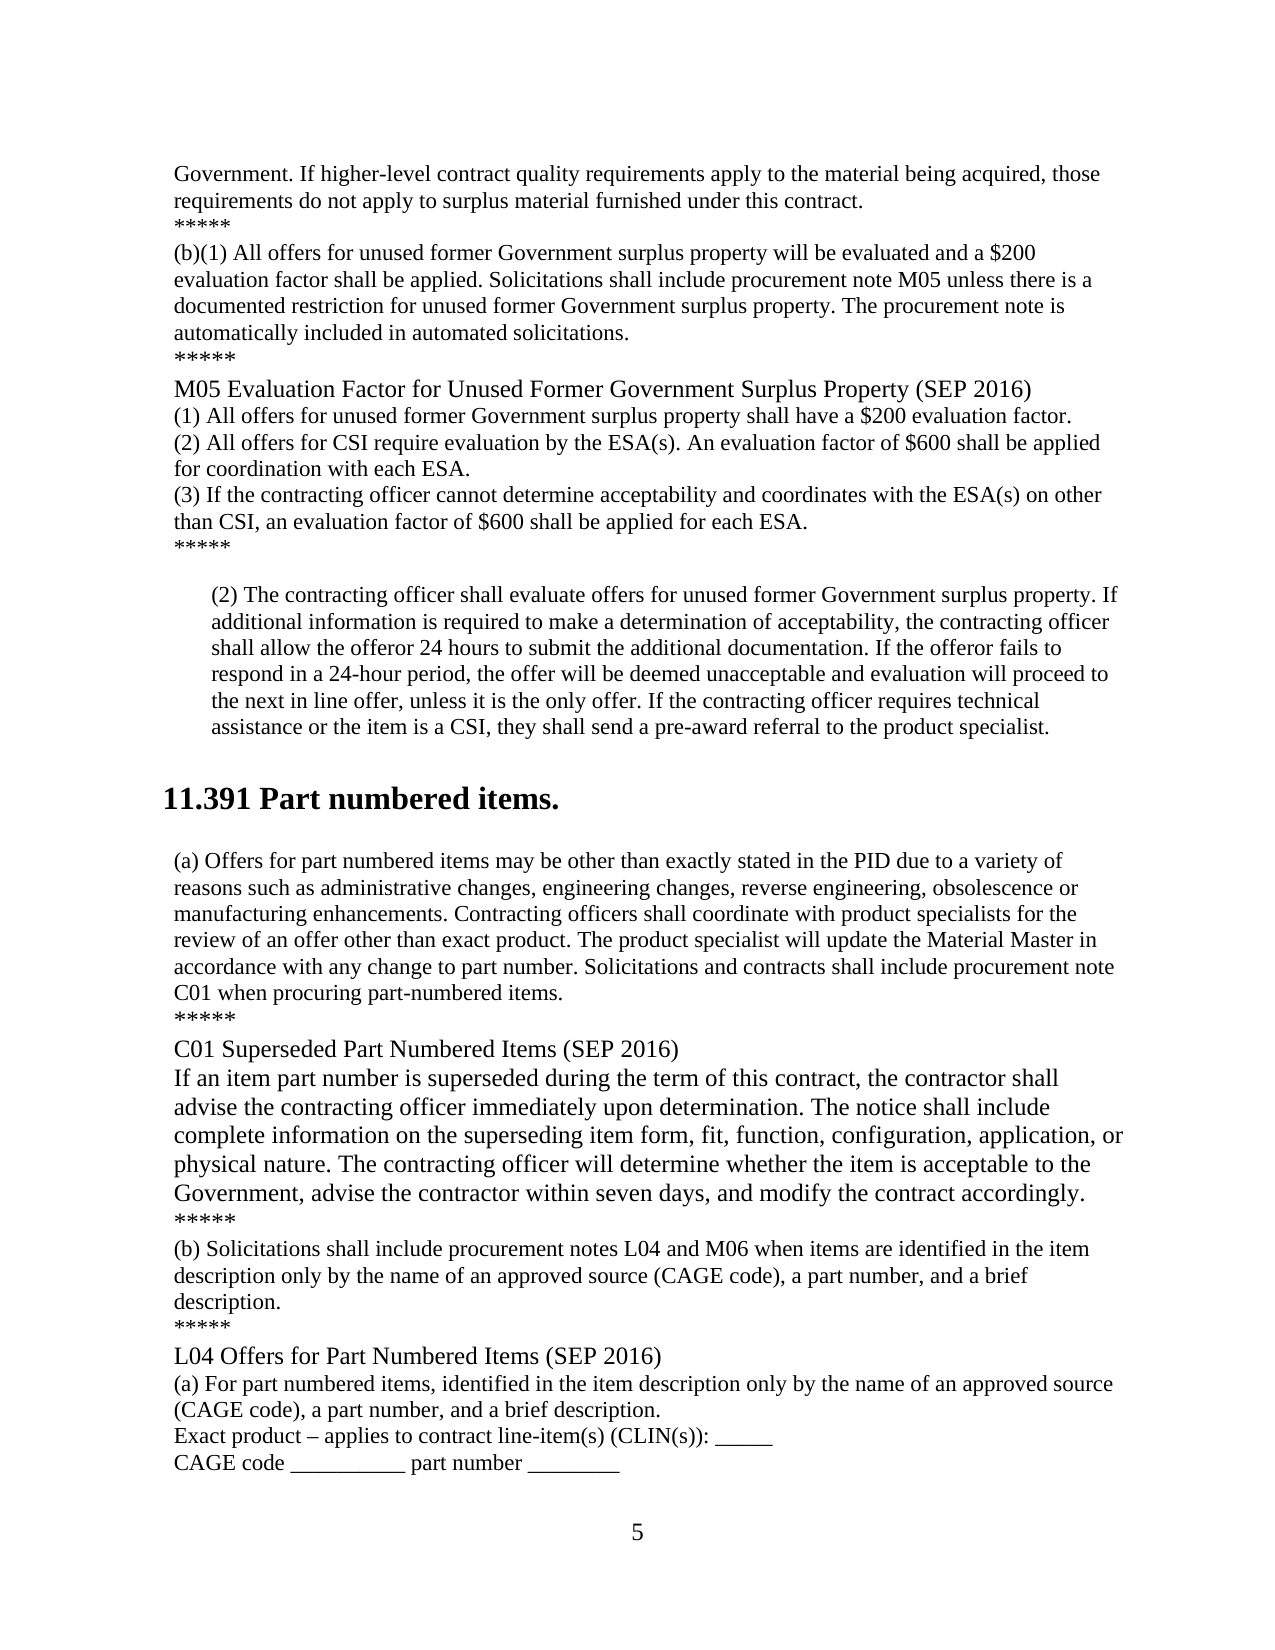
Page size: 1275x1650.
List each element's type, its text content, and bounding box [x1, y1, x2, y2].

text (b) Solicitations shall include procurement notes L04 and M06 when items are identified in the item description only by the name of an approved source (CAGE code), a part number, and a brief description. [163, 1235, 1135, 1314]
text (1) All offers for unused former Government surplus property shall have a $200 evaluation factor. [163, 402, 1135, 429]
subtitle 11.391 Part numbered items. [162, 779, 1125, 816]
text ***** [163, 1207, 1135, 1235]
text (a) Offers for part numbered items may be other than exactly stated in the PID due to a variety of reasons such as administrative changes, engineering changes, reverse engineering, obsolescence or manufacturing enhancements. Contracting officers shall coordinate with product specialists for the review of an offer other than exact product. The product specialist will update the Material Master in accordance with any change to part number. Solicitations and contracts shall include procurement note C01 when procuring part-numbered items. [163, 837, 1135, 1005]
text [163, 1449, 1135, 1475]
text (a) For part numbered items, identified in the item description only by the name of an approved source (CAGE code), a part number, and a brief description. [163, 1369, 1135, 1422]
text ***** [163, 1314, 1135, 1341]
text M05 Evaluation Factor for Unused Former Government Surplus Property (SEP 2016) [163, 374, 1135, 402]
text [163, 150, 1135, 213]
text (2) The contracting officer shall evaluate offers for unused former Government surplus property. If additional information is required to make a determination of acceptability, the contracting officer shall allow the offeror 24 hours to submit the additional documentation. If the offeror fails to respond in a 24-hour period, the offer will be deemed unacceptable and evaluation will proceed to the next in line offer, unless it is the only offer. If the contracting officer requires technical assistance or the item is a CSI, they shall send a pre-award referral to the product specialist. [201, 571, 1135, 750]
text ***** [163, 213, 1135, 239]
text L04 Offers for Part Numbered Items (SEP 2016) [163, 1341, 1135, 1369]
text ***** [163, 1005, 1135, 1034]
text ***** [163, 345, 1135, 374]
text If an item part number is superseded during the term of this contract, the contractor shall advise the contracting officer immediately upon determination. The notice shall include complete information on the superseding item form, fit, function, configuration, application, or physical nature. The contracting officer will determine whether the item is acceptable to the Government, advise the contractor within seven days, and modify the contract accordingly. [163, 1063, 1135, 1207]
text ***** [163, 534, 1135, 571]
text (3) If the contracting officer cannot determine acceptability and coordinates with the ESA(s) on other than CSI, an evaluation factor of $600 shall be applied for each ESA. [163, 481, 1135, 534]
text (b)(1) All offers for unused former Government surplus property will be evaluated and a $200 evaluation factor shall be applied. Solicitations shall include procurement note M05 unless there is a documented restriction for unused former Government surplus property. The procurement note is automatically included in automated solicitations. [163, 239, 1135, 345]
text (2) All offers for CSI require evaluation by the ESA(s). An evaluation factor of $600 shall be applied for coordination with each ESA. [163, 429, 1135, 481]
text C01 Superseded Part Numbered Items (SEP 2016) [163, 1034, 1135, 1063]
text Exact product – applies to contract line-item(s) (CLIN(s)): _____ [163, 1422, 1135, 1449]
